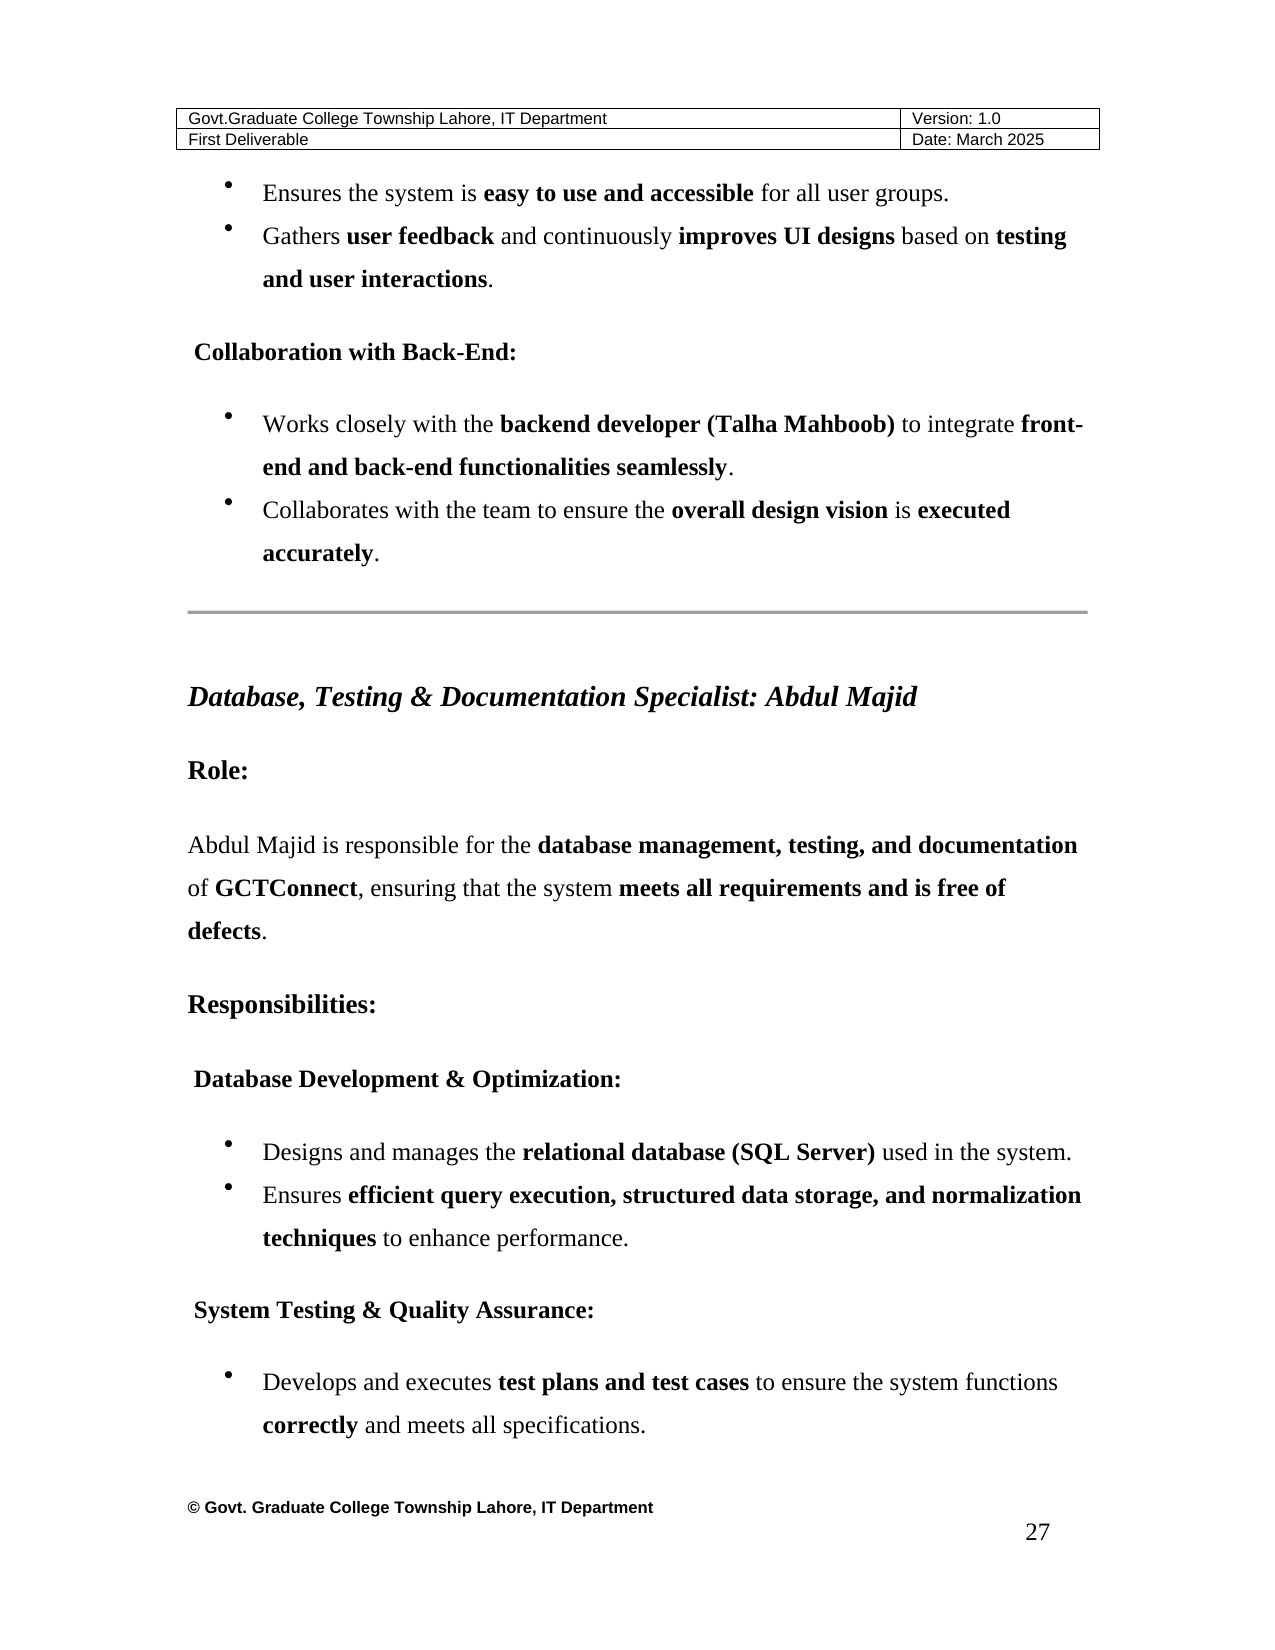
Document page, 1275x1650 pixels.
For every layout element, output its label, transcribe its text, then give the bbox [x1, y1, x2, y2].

list Ensures efficient query execution, structured data storage, and normalization techniques to enhance performance. [225, 1180, 1087, 1252]
list Gathers user feedback and continuously improves UI designs based on testing and user interactions. [225, 221, 1087, 293]
list Works closely with the backend developer (Talha Mahboob) to integrate front-end and back-end functionalities seamlessly. [225, 409, 1087, 481]
subtitle Role: [187, 754, 1087, 785]
subtitle Database, Testing & Documentation Specialist: Abdul Majid [187, 679, 1087, 712]
list Designs and manages the relational database (SQL Server) used in the system. [225, 1137, 1087, 1165]
list Ensures the system is easy to use and accessible for all user groups. [225, 178, 1087, 207]
list Develops and executes test plans and test cases to ensure the system functions correctly and meets all specifications. [225, 1367, 1087, 1439]
list Collaborates with the team to ensure the overall design vision is executed accurately. [225, 495, 1087, 567]
subtitle Responsibilities: [187, 988, 1087, 1020]
text Database Development & Optimization: [187, 1064, 1087, 1093]
text Abdul Majid is responsible for the database management, testing, and documentation of GCTConnect, ensuring that the system meets all requirements and is free of defects. [187, 830, 1087, 945]
text Collaboration with Back-End: [187, 337, 1087, 366]
text System Testing & Quality Assurance: [187, 1295, 1087, 1324]
